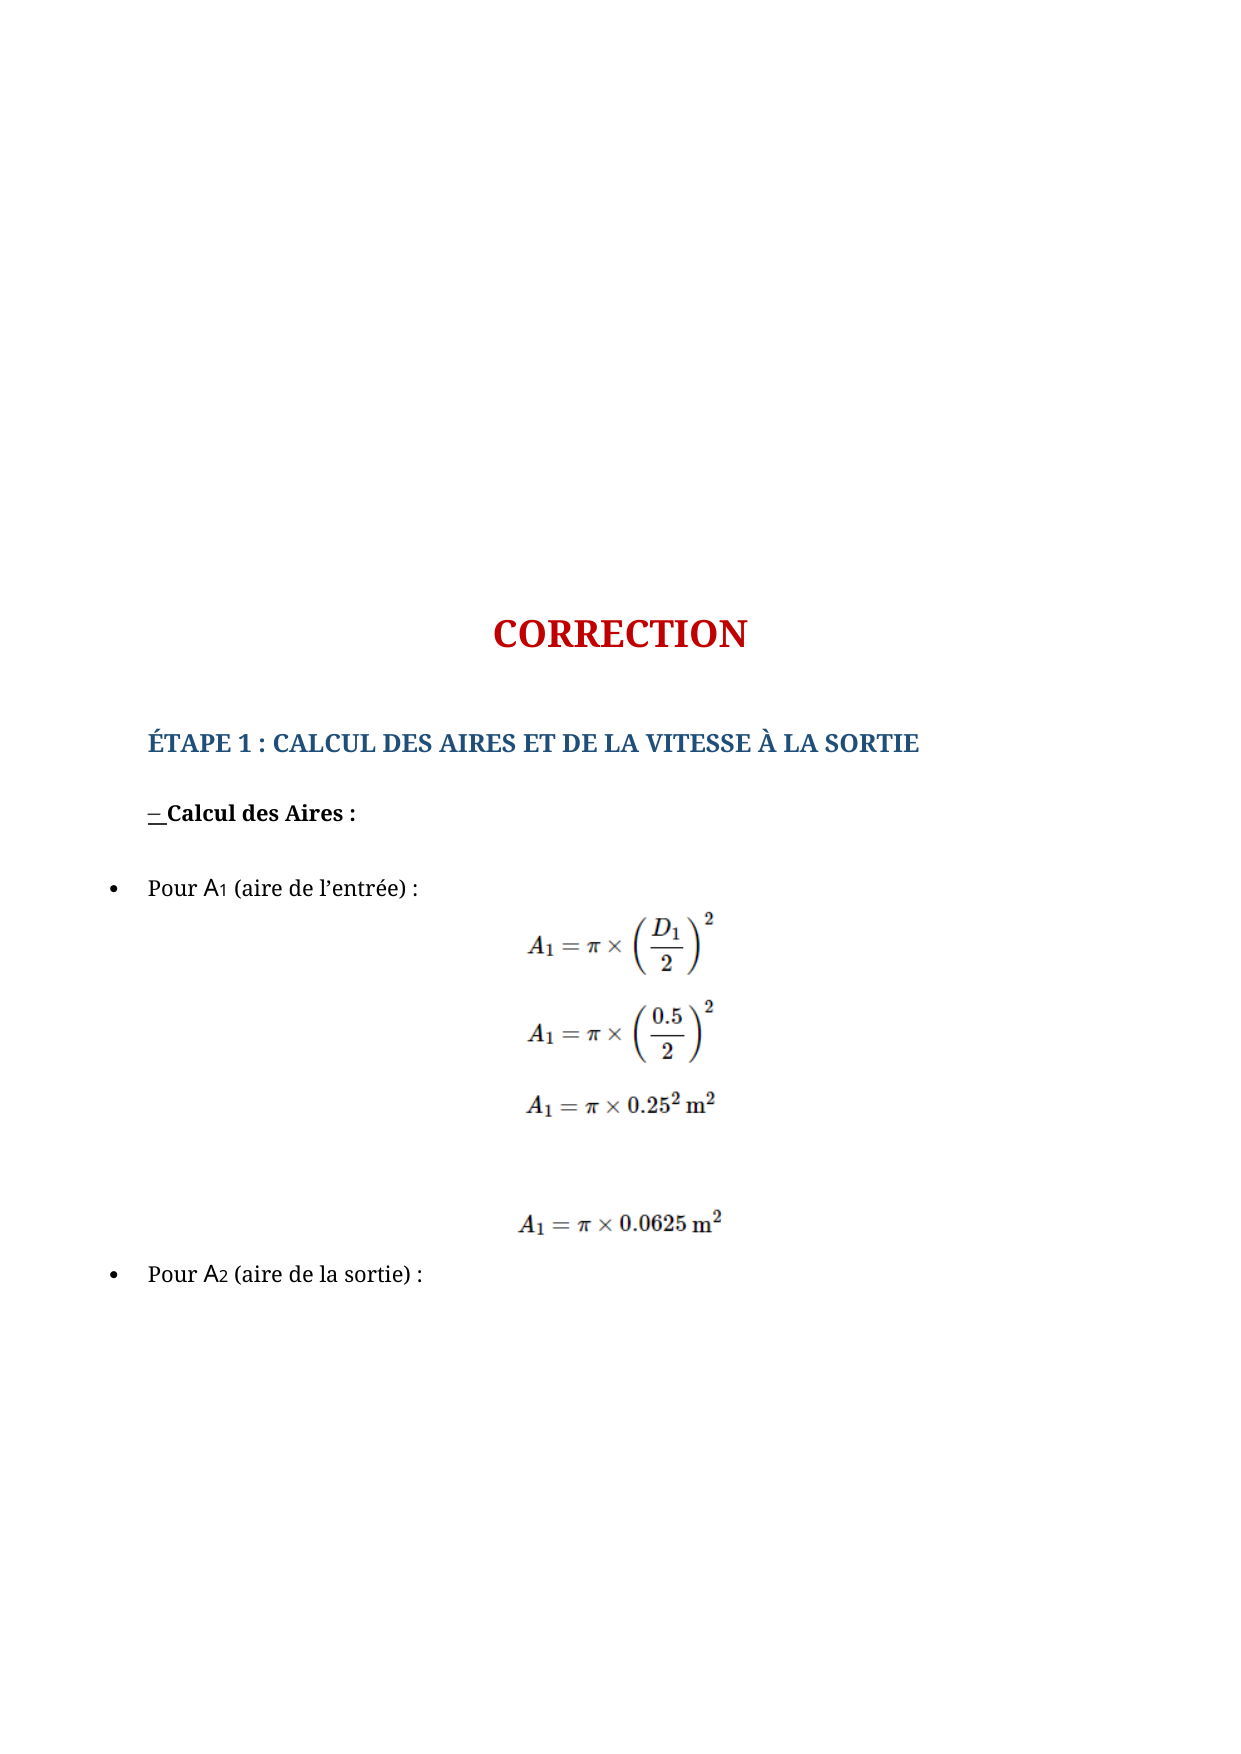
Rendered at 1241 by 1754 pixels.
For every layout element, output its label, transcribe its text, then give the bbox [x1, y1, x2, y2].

text – Calcul des Aires : [148, 794, 1093, 828]
text ÉTAPE 1 : CALCUL DES AIRES ET DE LA VITESSE À LA SORTIE [148, 726, 1093, 760]
list Pour A2 (aire de la sortie) : [110, 1249, 1093, 1290]
picture [499, 903, 741, 1250]
text CORRECTION [148, 607, 1093, 658]
list Pour A1 (aire de l’entrée) : [110, 862, 1093, 903]
